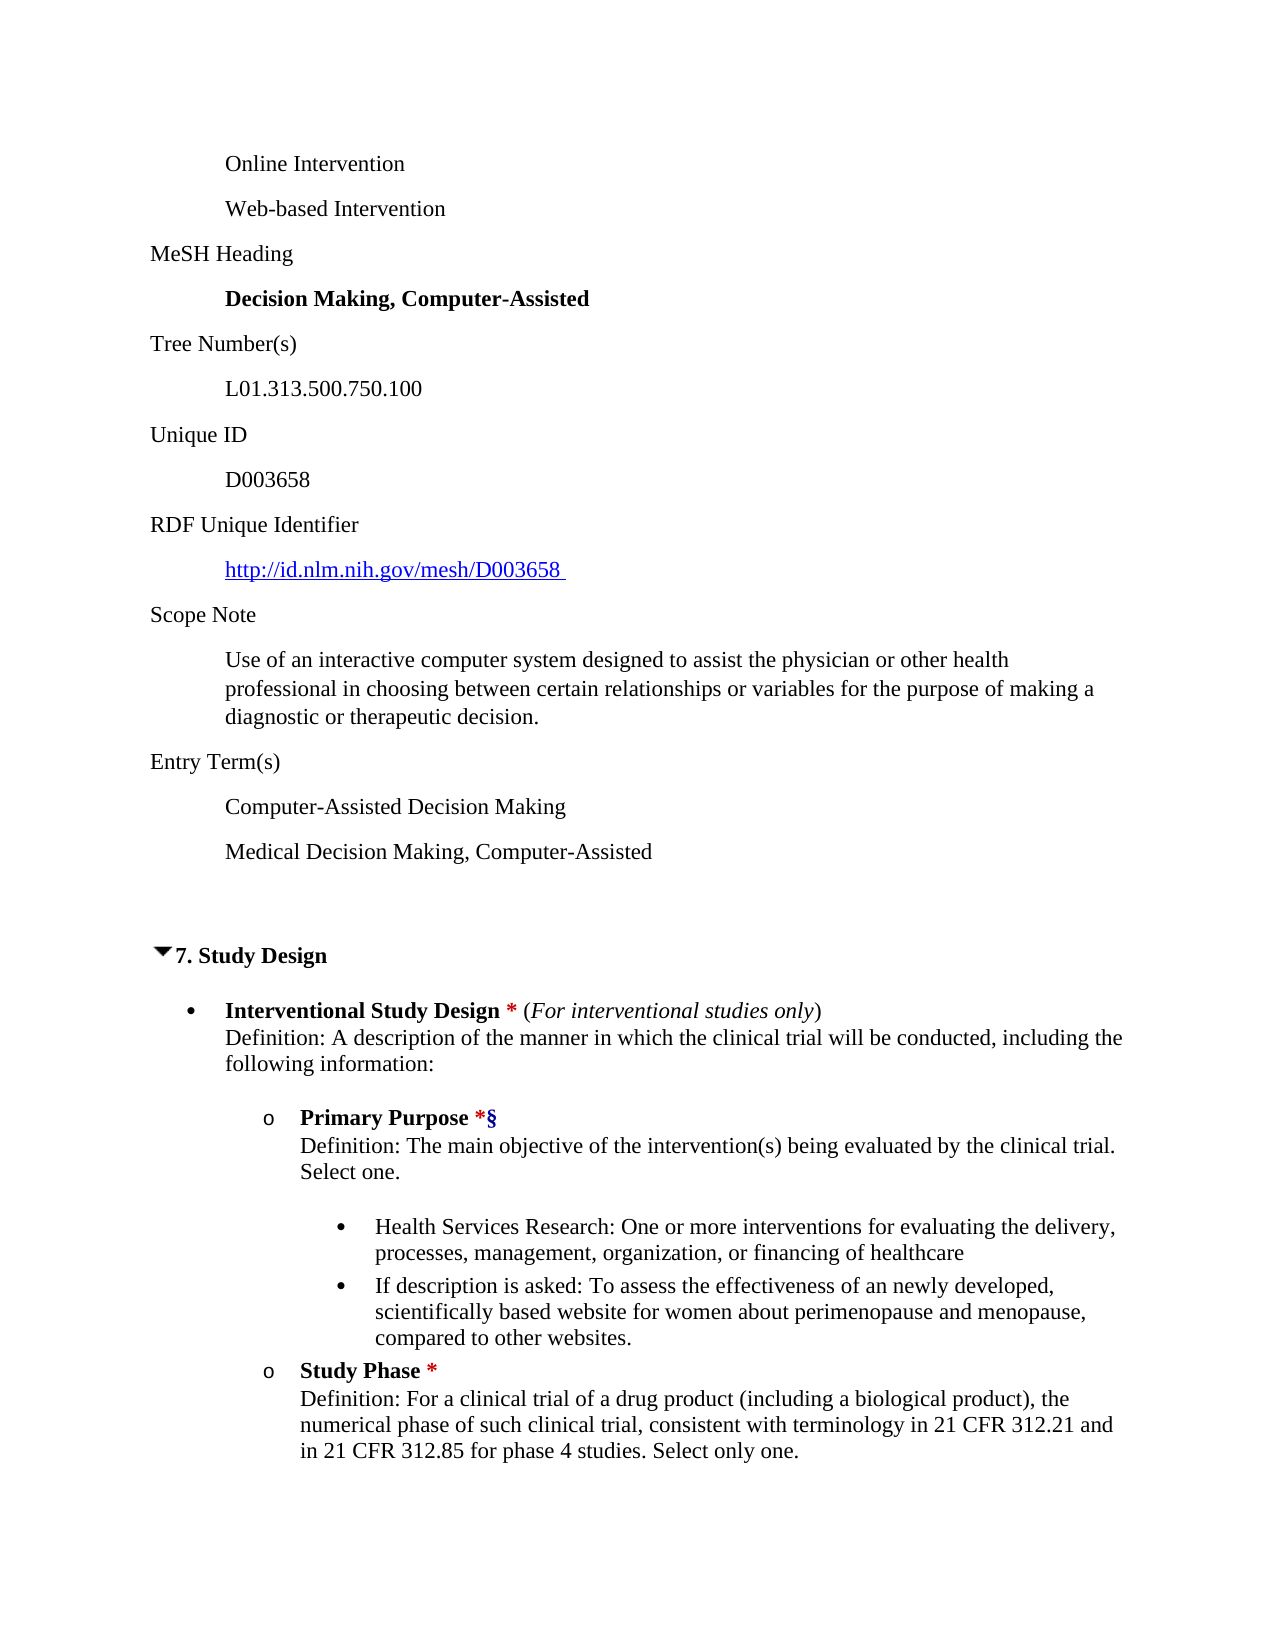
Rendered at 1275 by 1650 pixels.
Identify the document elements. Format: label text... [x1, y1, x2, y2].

text MeSH Heading [150, 240, 1125, 267]
text Online Intervention [225, 150, 1125, 176]
text Unique ID [150, 421, 1125, 447]
text D003658 [225, 466, 1125, 492]
text Decision Making, Computer-Assisted [225, 285, 1125, 312]
text Computer-Assisted Decision Making [225, 793, 1125, 819]
text Scope Note [150, 601, 1125, 627]
list Health Services Research: One or more interventions for evaluating the delivery, processes, management, organization, or financing of healthcare [337, 1213, 1125, 1266]
text L01.313.500.750.100 [225, 376, 1125, 402]
text Entry Term(s) [150, 748, 1125, 774]
list Study Phase * Definition: For a clinical trial of a drug product (including a biological product), the numerical phase of such clinical trial, consistent with terminology in 21 CFR 312.21 and in 21 CFR 312.85 for phase 4 studies. Select only one. [262, 1357, 1125, 1464]
text RDF Unique Identifier [150, 511, 1125, 537]
text Use of an interactive computer system designed to assist the physician or other health professional in choosing between certain relationships or variables for the purpose of making a diagnostic or therapeutic decision. [225, 646, 1125, 729]
list Interventional Study Design * (For interventional studies only) Definition: A description of the manner in which the clinical trial will be conducted, including the following information: [187, 997, 1125, 1076]
text Medical Decision Making, Computer-Assisted [225, 838, 1125, 865]
text 7. Study Design [150, 938, 1125, 968]
text Web-based Intervention [225, 195, 1125, 221]
list If description is asked: To assess the effectiveness of an newly developed, scientifically based website for women about perimenopause and menopause, compared to other websites. [337, 1272, 1125, 1351]
list Primary Purpose *§ Definition: The main objective of the intervention(s) being evaluated by the clinical trial. Select one. [262, 1104, 1125, 1185]
text http://id.nlm.nih.gov/mesh/D003658 [225, 556, 1125, 582]
picture [150, 937, 176, 963]
text Tree Number(s) [150, 330, 1125, 357]
